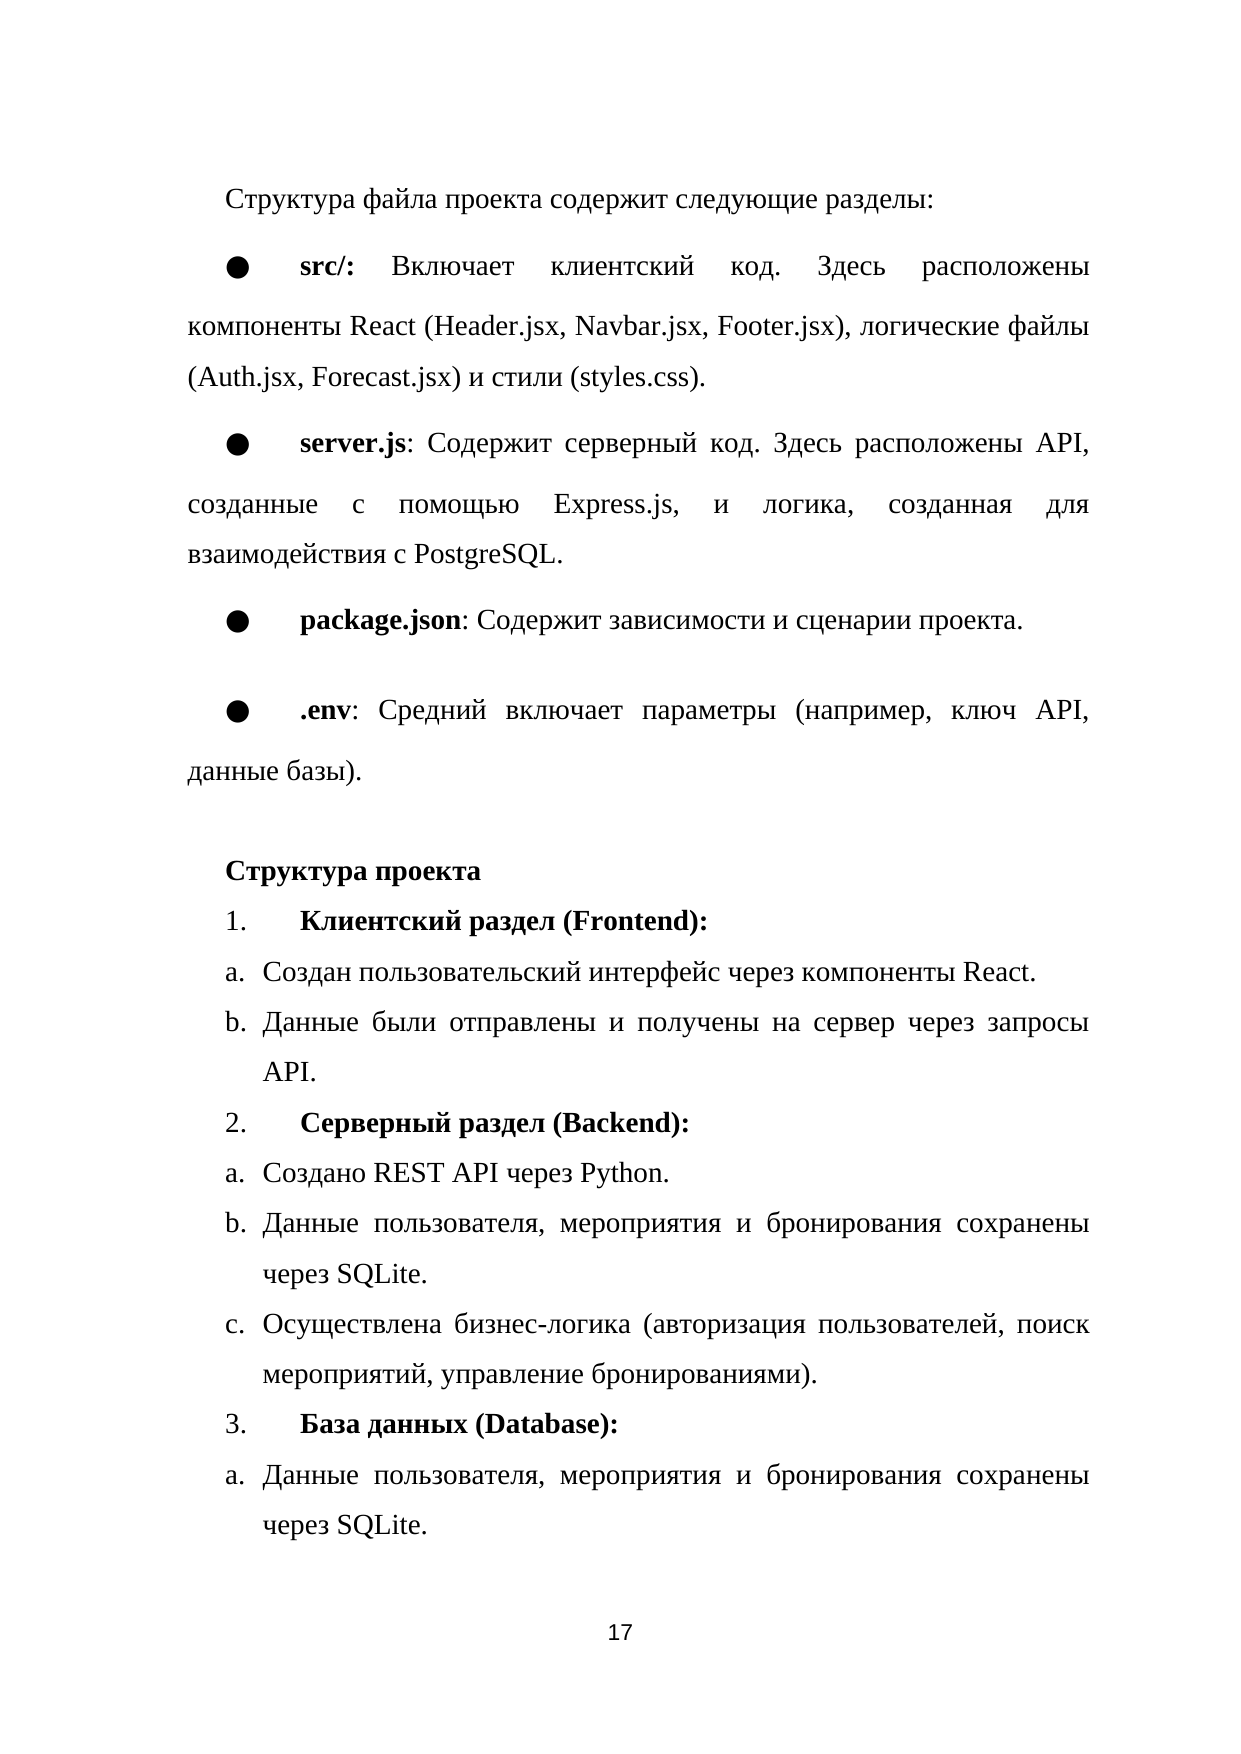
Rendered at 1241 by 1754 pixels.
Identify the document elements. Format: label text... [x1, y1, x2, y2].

subtitle Структура проекта [150, 853, 1090, 887]
list Клиентский раздел (Frontend): [187, 903, 1090, 937]
list Создано REST API через Python. [225, 1155, 1090, 1189]
text Структура файла проекта содержит следующие разделы: [150, 182, 1090, 215]
list Серверный раздел (Backend): [187, 1105, 1090, 1138]
list Данные были отправлены и получены на сервер через запросы API. [225, 1004, 1090, 1088]
list server.js: Содержит серверный код. Здесь расположены API, созданные с помощью Express.js, и логика, созданная для взаимодействия с PostgreSQL. [187, 409, 1090, 569]
list Осуществлена бизнес-логика (авторизация пользователей, поиск мероприятий, управление бронированиями). [225, 1306, 1090, 1390]
list Создан пользовательский интерфейс через компоненты React. [225, 954, 1090, 987]
list Данные пользователя, мероприятия и бронирования сохранены через SQLite. [225, 1457, 1090, 1541]
list src/: Включает клиентский код. Здесь расположены компоненты React (Header.jsx, Navbar.jsx, Footer.jsx), логические файлы (Auth.jsx, Forecast.jsx) и стили (styles.css). [187, 232, 1090, 392]
list База данных (Database): [187, 1407, 1090, 1440]
list .env: Средний включает параметры (например, ключ API, данные базы). [187, 676, 1090, 786]
list Данные пользователя, мероприятия и бронирования сохранены через SQLite. [225, 1205, 1090, 1289]
list package.json: Содержит зависимости и сценарии проекта. [187, 586, 1090, 646]
